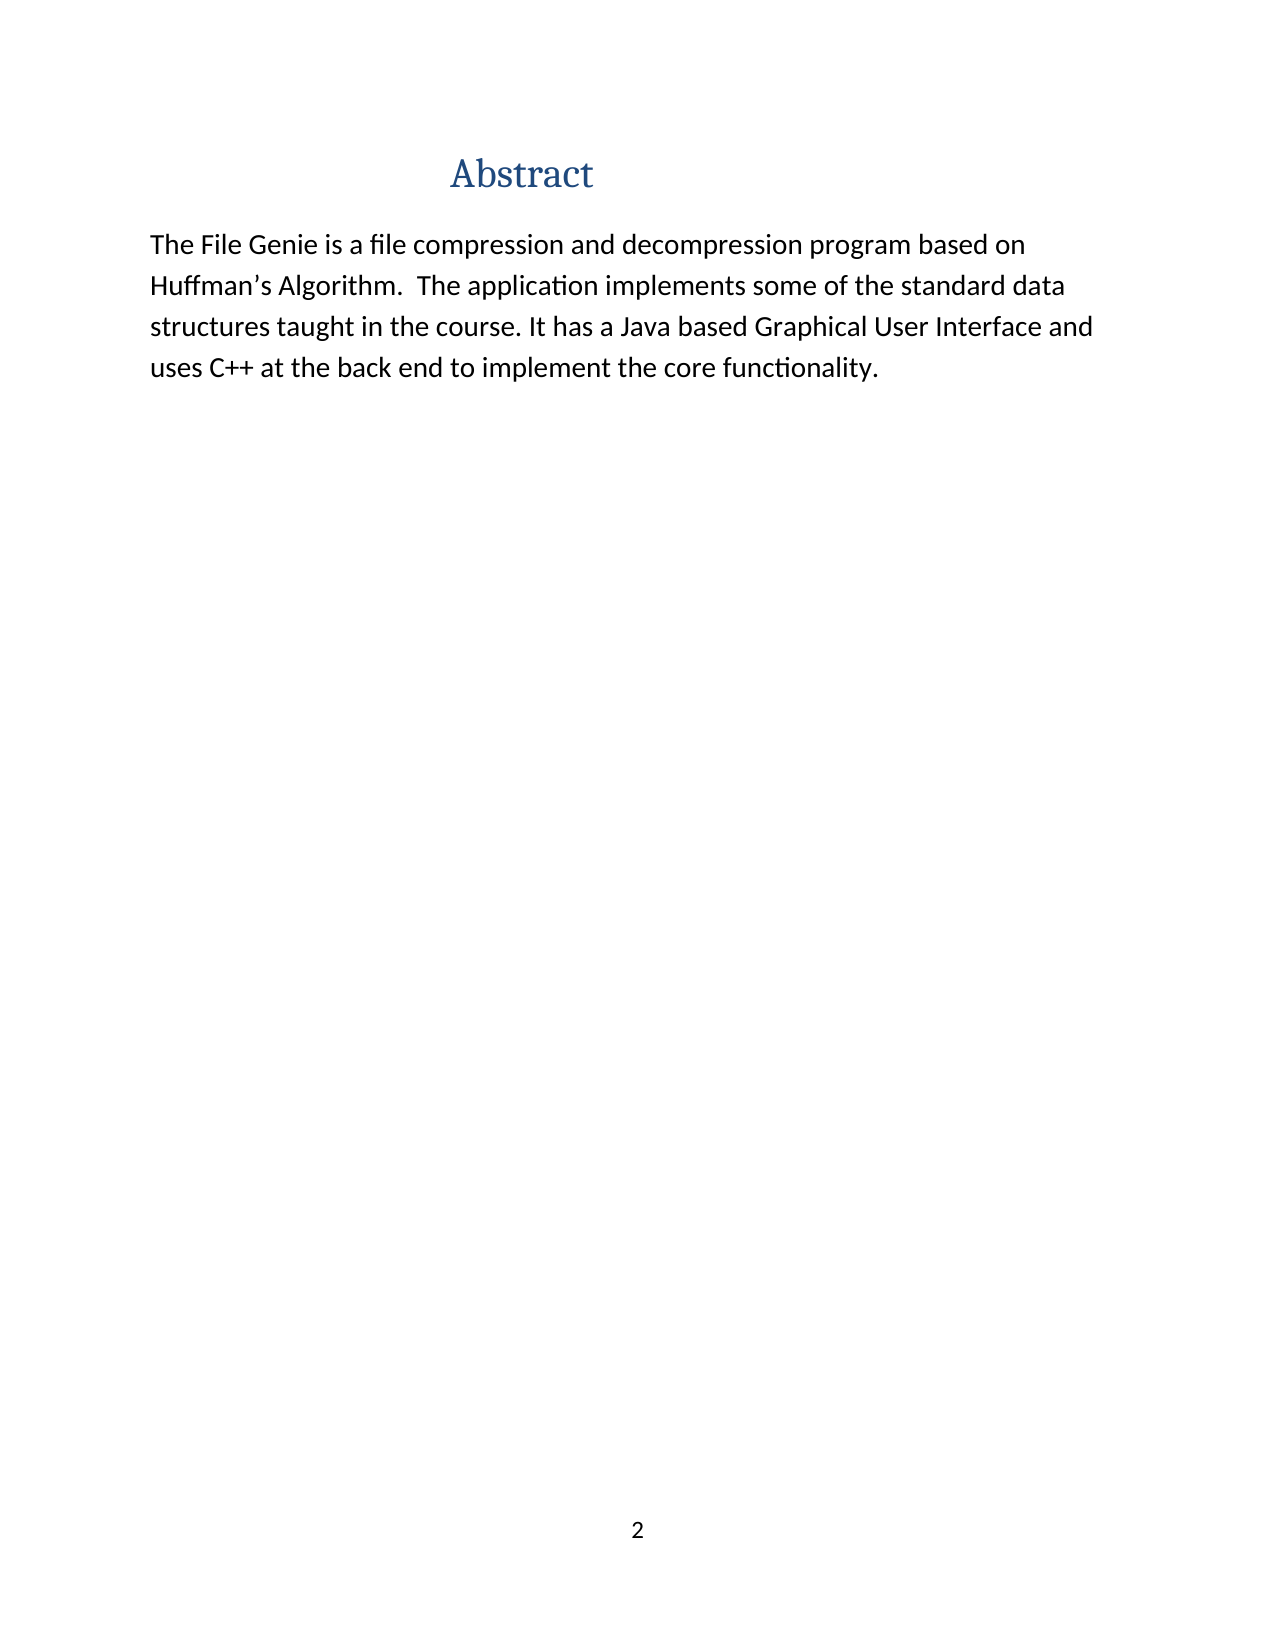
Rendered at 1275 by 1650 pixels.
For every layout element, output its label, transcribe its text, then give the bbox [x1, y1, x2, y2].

text Abstract [375, 150, 1125, 198]
text The File Genie is a file compression and decompression program based on Huffman’s Algorithm. The application implements some of the standard data structures taught in the course. It has a Java based Graphical User Interface and uses C++ at the back end to implement the core functionality. [150, 226, 1125, 384]
